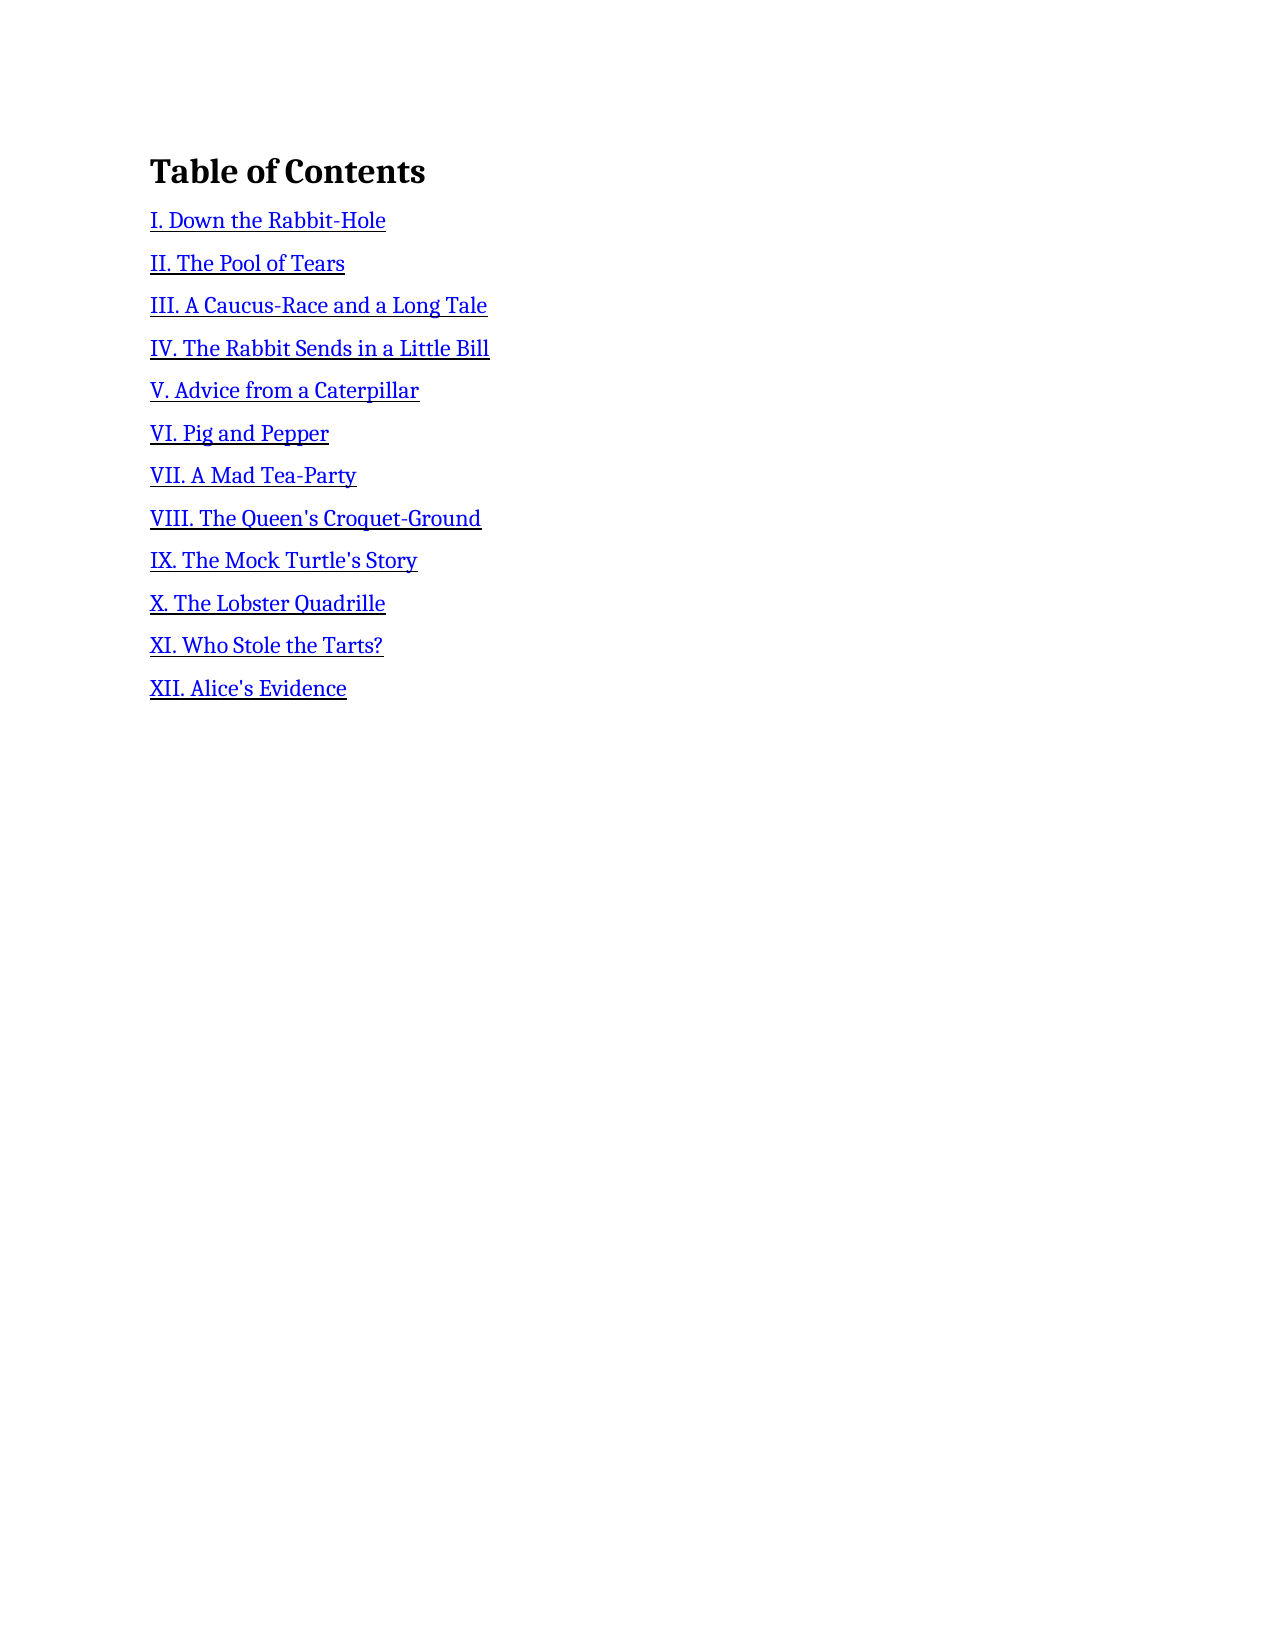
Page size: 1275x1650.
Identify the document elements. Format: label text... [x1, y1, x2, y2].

text V. Advice from a Caterpillar [150, 362, 1125, 405]
subtitle Table of Contents [150, 150, 1125, 192]
text VII. A Mad Tea-Party [150, 447, 1125, 490]
text II. The Pool of Tears [150, 235, 1125, 277]
text IX. The Mock Turtle's Story [150, 532, 1125, 575]
text I. Down the Rabbit-Hole [150, 192, 1125, 235]
text X. The Lobster Quadrille [150, 575, 1125, 617]
text III. A Caucus-Race and a Long Tale [150, 277, 1125, 320]
text XII. Alice's Evidence [150, 660, 1125, 702]
text VI. Pig and Pepper [150, 405, 1125, 447]
text VIII. The Queen's Croquet-Ground [150, 490, 1125, 532]
text IV. The Rabbit Sends in a Little Bill [150, 320, 1125, 362]
text XI. Who Stole the Tarts? [150, 617, 1125, 660]
